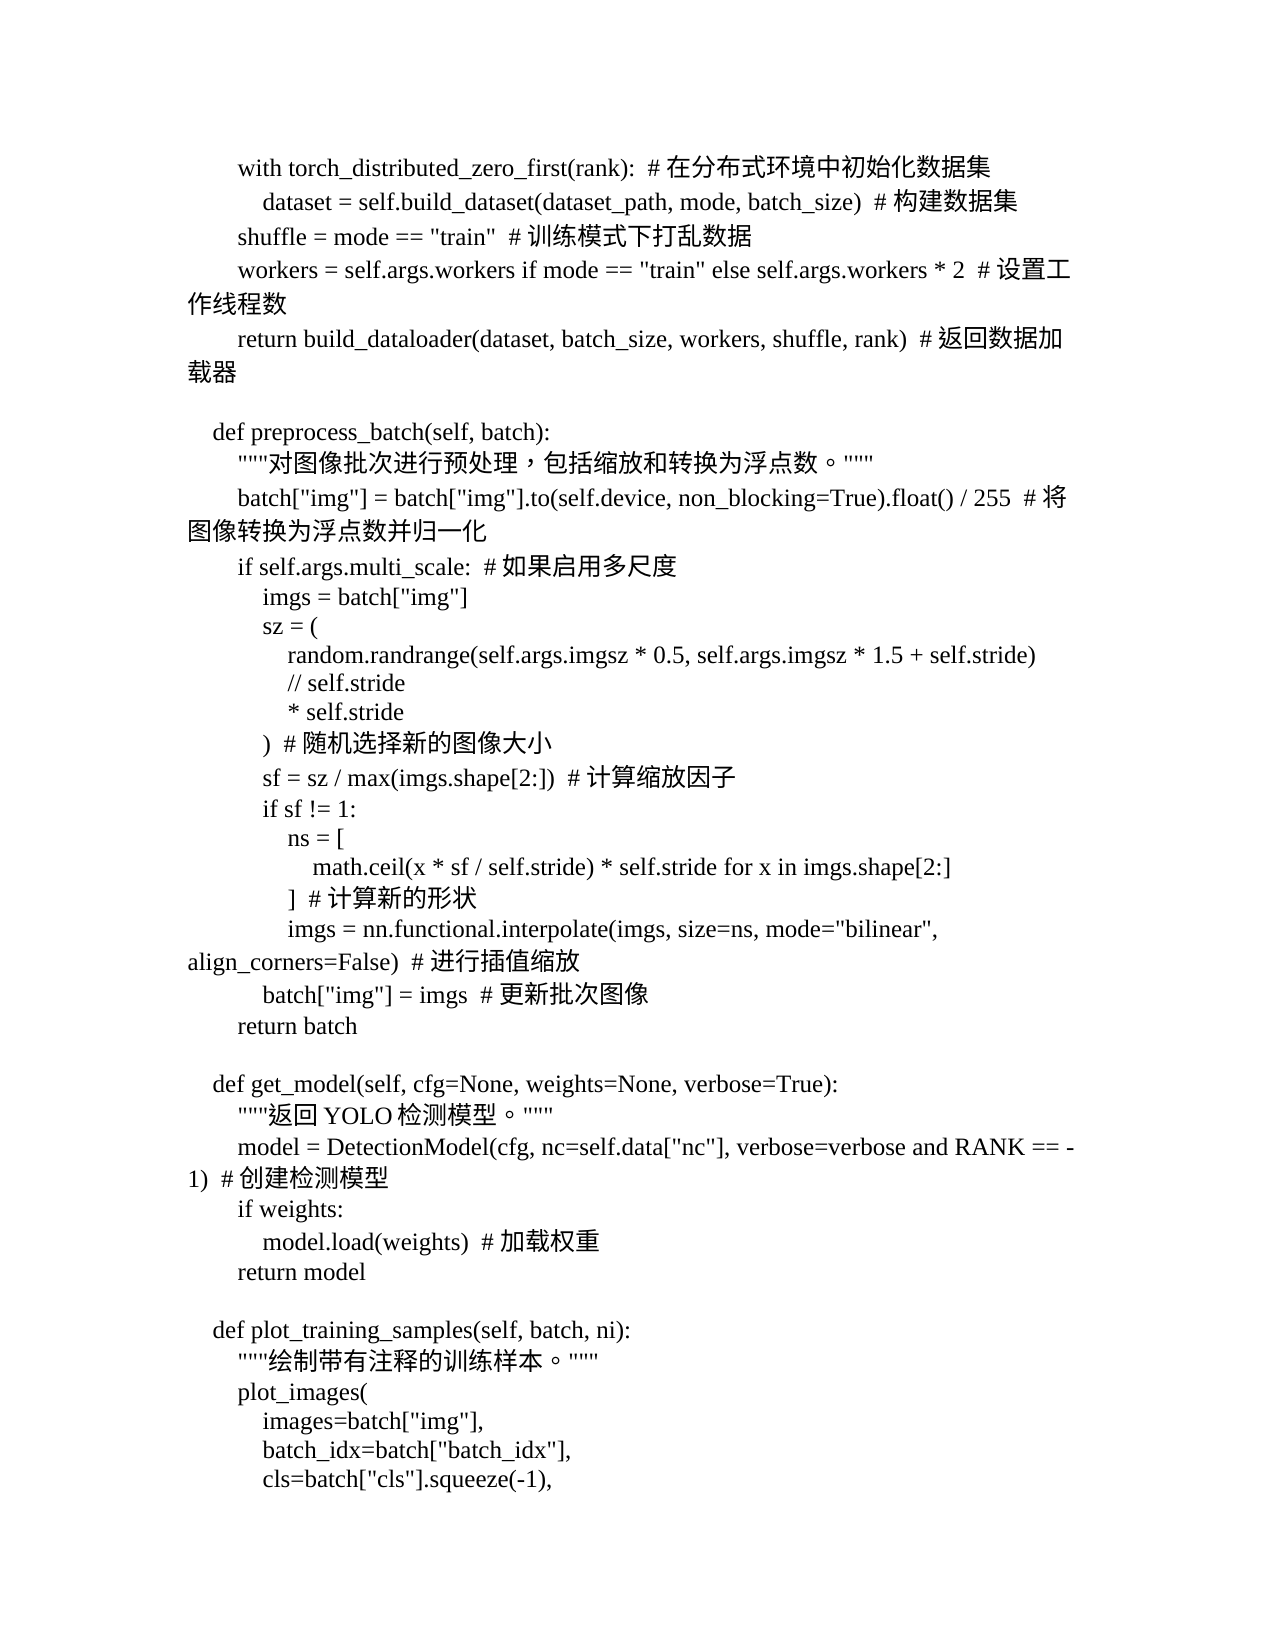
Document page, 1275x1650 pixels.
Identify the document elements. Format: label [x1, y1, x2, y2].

text [187, 150, 1087, 1492]
